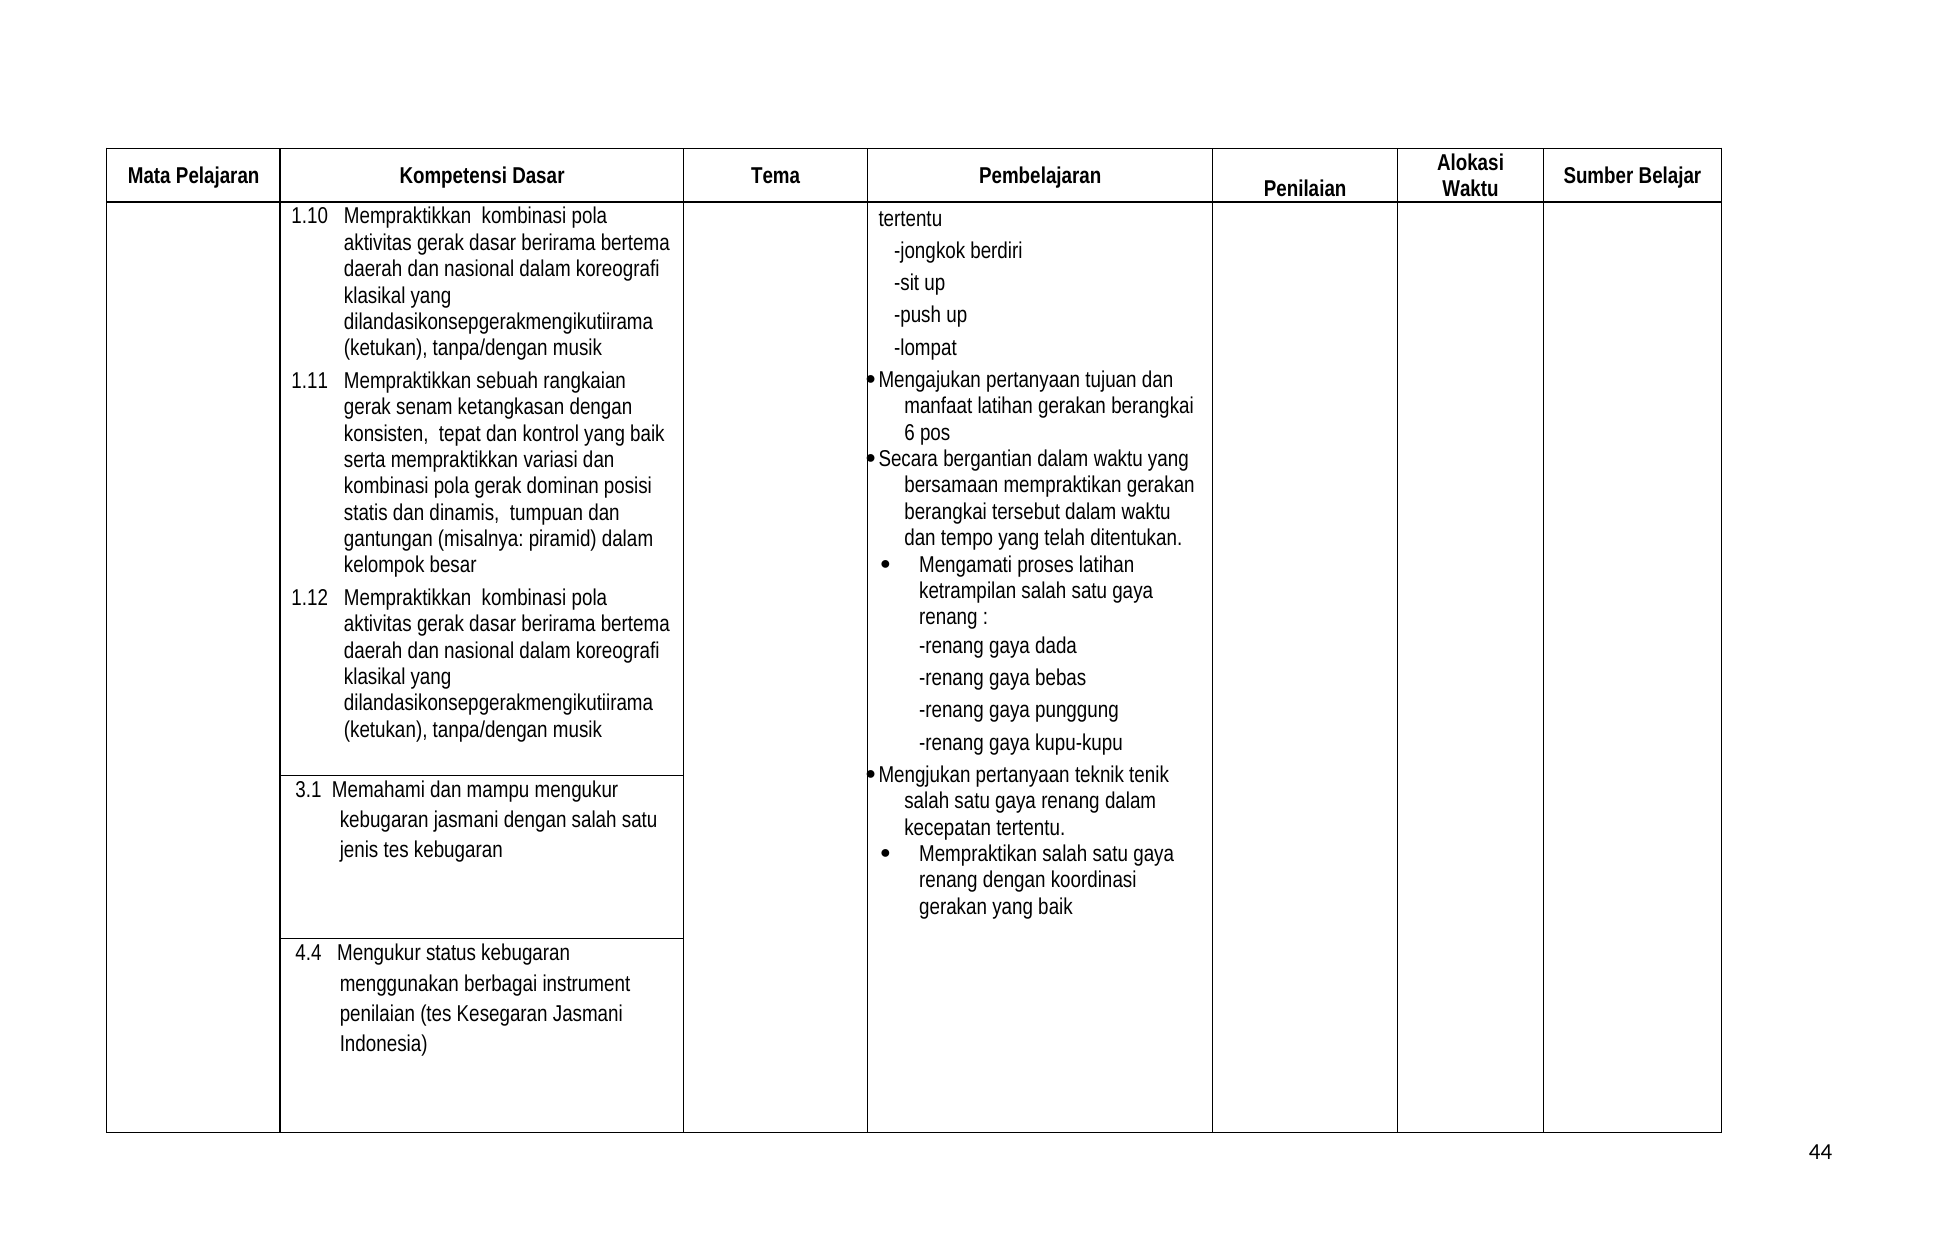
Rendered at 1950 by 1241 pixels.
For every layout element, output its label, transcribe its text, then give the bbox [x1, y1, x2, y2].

table_header Mata Pelajaran [107, 149, 279, 201]
table_cell 3.1 Memahami dan mampu mengukur kebugaran jasmani dengan salah satu jenis tes kebugaran [281, 776, 683, 938]
table_header Alokasi Waktu [1398, 149, 1543, 201]
table_header Penilaian [1213, 149, 1397, 201]
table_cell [281, 203, 683, 775]
table_header Kompetensi Dasar [281, 149, 683, 201]
table_header Pembelajaran [868, 149, 1212, 201]
table_header Sumber Belajar [1544, 149, 1721, 201]
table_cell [281, 939, 683, 1132]
table_header Tema [684, 149, 867, 201]
